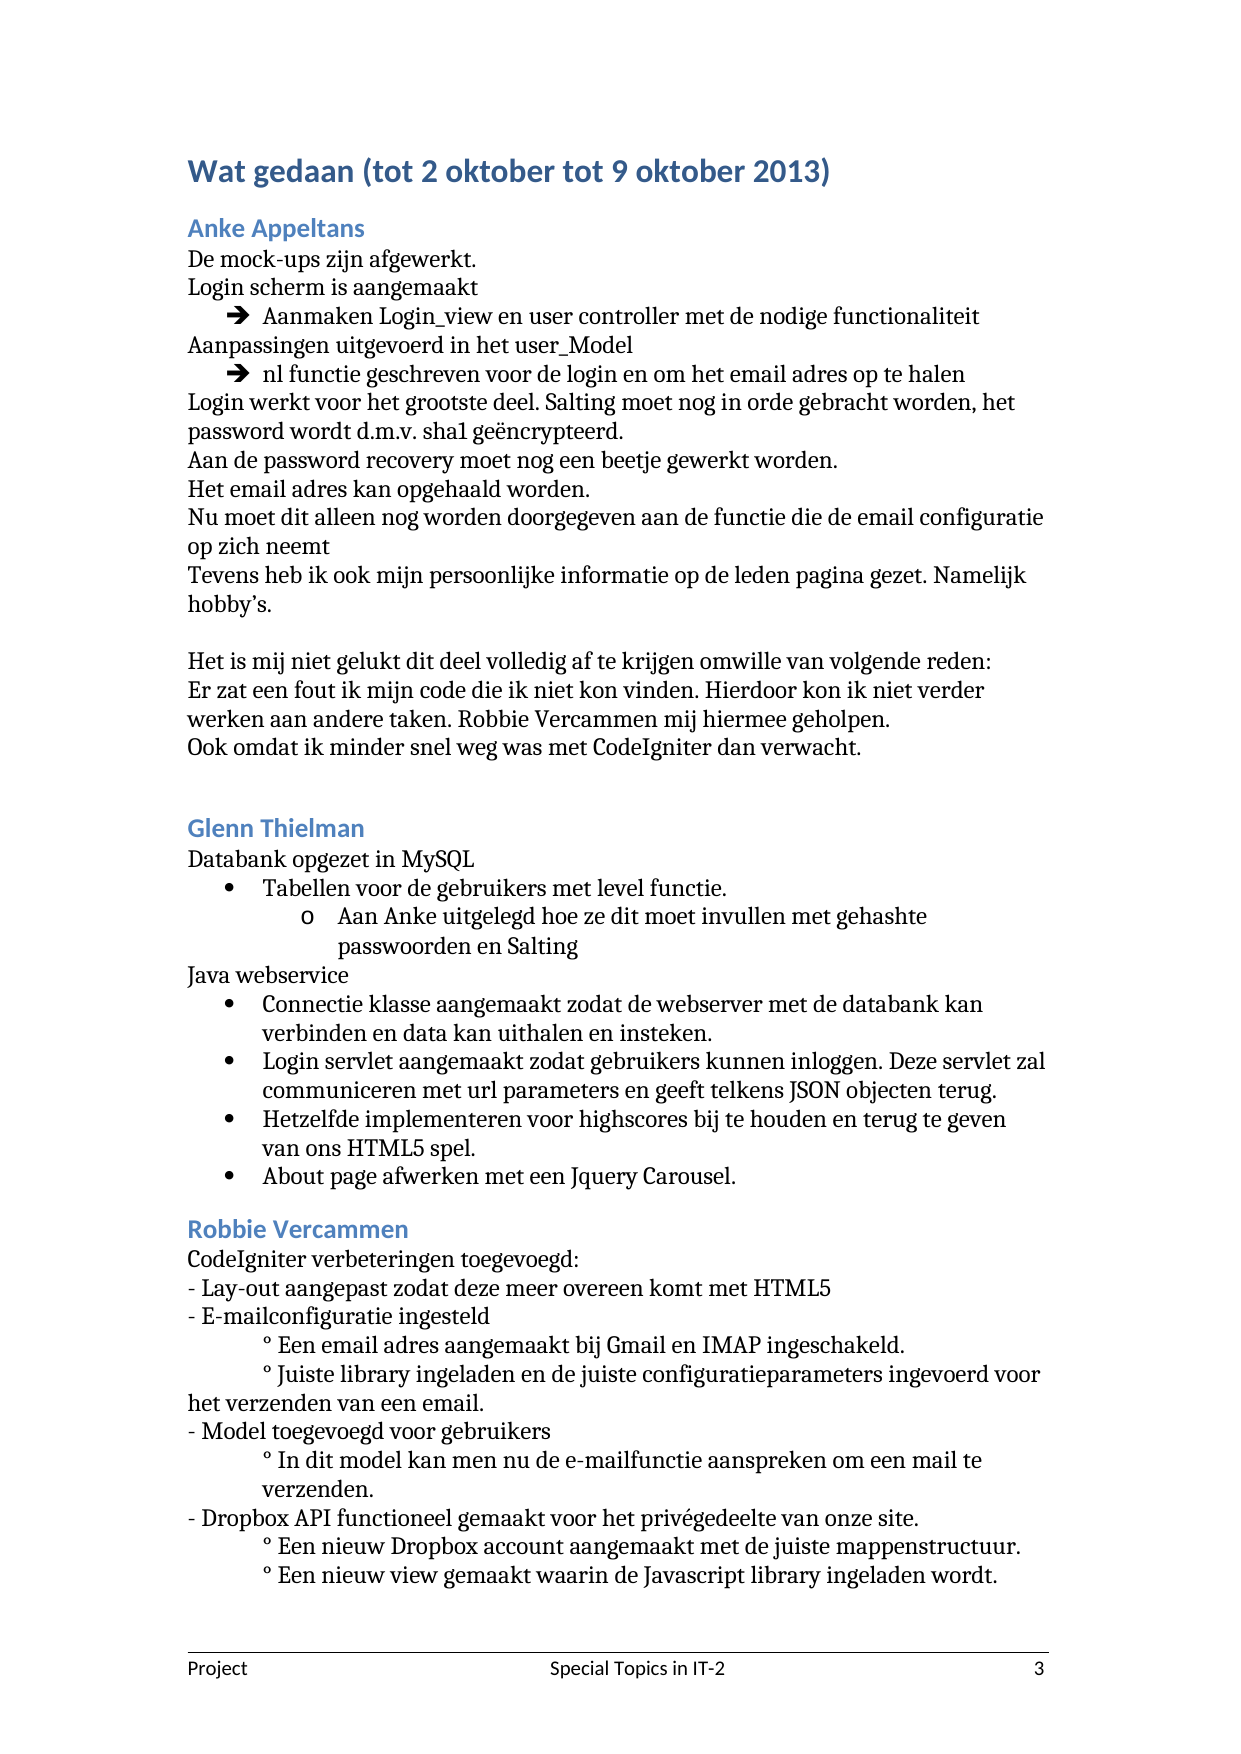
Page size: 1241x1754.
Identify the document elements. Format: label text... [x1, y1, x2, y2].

list Tabellen voor de gebruikers met level functie. [225, 873, 1049, 902]
text Databank opgezet in MySQL [187, 845, 1049, 873]
text Er zat een fout ik mijn code die ik niet kon vinden. Hierdoor kon ik niet verder werken aan andere taken. Robbie Vercammen mij hiermee geholpen. [187, 676, 1049, 733]
text CodeIgniter verbeteringen toegevoegd: - Lay-out aangepast zodat deze meer overeen komt met HTML5 [187, 1245, 1049, 1302]
list Aanmaken Login_view en user controller met de nodige functionaliteit [225, 302, 1049, 331]
list Connectie klasse aangemaakt zodat de webserver met de databank kan verbinden en data kan uithalen en insteken. [225, 990, 1049, 1047]
text Ook omdat ik minder snel weg was met CodeIgniter dan verwacht. [187, 733, 1049, 762]
text Tevens heb ik ook mijn persoonlijke informatie op de leden pagina gezet. Namelijk hobby’s. [187, 561, 1049, 618]
list nl functie geschreven voor de login en om het email adres op te halen [225, 359, 1049, 388]
list About page afwerken met een Jquery Carousel. [225, 1162, 1049, 1191]
subtitle Anke Appeltans [187, 212, 1049, 244]
subtitle Glenn Thielman [187, 812, 1049, 845]
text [187, 1302, 1049, 1590]
subtitle Robbie Vercammen [187, 1212, 1049, 1245]
text Nu moet dit alleen nog worden doorgegeven aan de functie die de email configuratie op zich neemt [187, 503, 1049, 561]
text Aanpassingen uitgevoerd in het user_Model [187, 331, 1049, 359]
text Login werkt voor het grootste deel. Salting moet nog in orde gebracht worden, het password wordt d.m.v. sha1 geëncrypteerd. [187, 388, 1049, 446]
subtitle Wat gedaan (tot 2 oktober tot 9 oktober 2013) [187, 150, 1049, 191]
text Het email adres kan opgehaald worden. [187, 474, 1049, 503]
text Het is mij niet gelukt dit deel volledig af te krijgen omwille van volgende reden: [187, 647, 1049, 676]
text Login scherm is aangemaakt [187, 273, 1049, 302]
list Login servlet aangemaakt zodat gebruikers kunnen inloggen. Deze servlet zal communiceren met url parameters en geeft telkens JSON objecten terug. [225, 1047, 1049, 1105]
text Aan de password recovery moet nog een beetje gewerkt worden. [187, 446, 1049, 474]
text De mock-ups zijn afgewerkt. [187, 244, 1049, 273]
list Hetzelfde implementeren voor highscores bij te houden en terug te geven van ons HTML5 spel. [225, 1105, 1049, 1162]
text Java webservice [187, 961, 1049, 990]
list Aan Anke uitgelegd hoe ze dit moet invullen met gehashte passwoorden en Salting [300, 902, 1049, 961]
